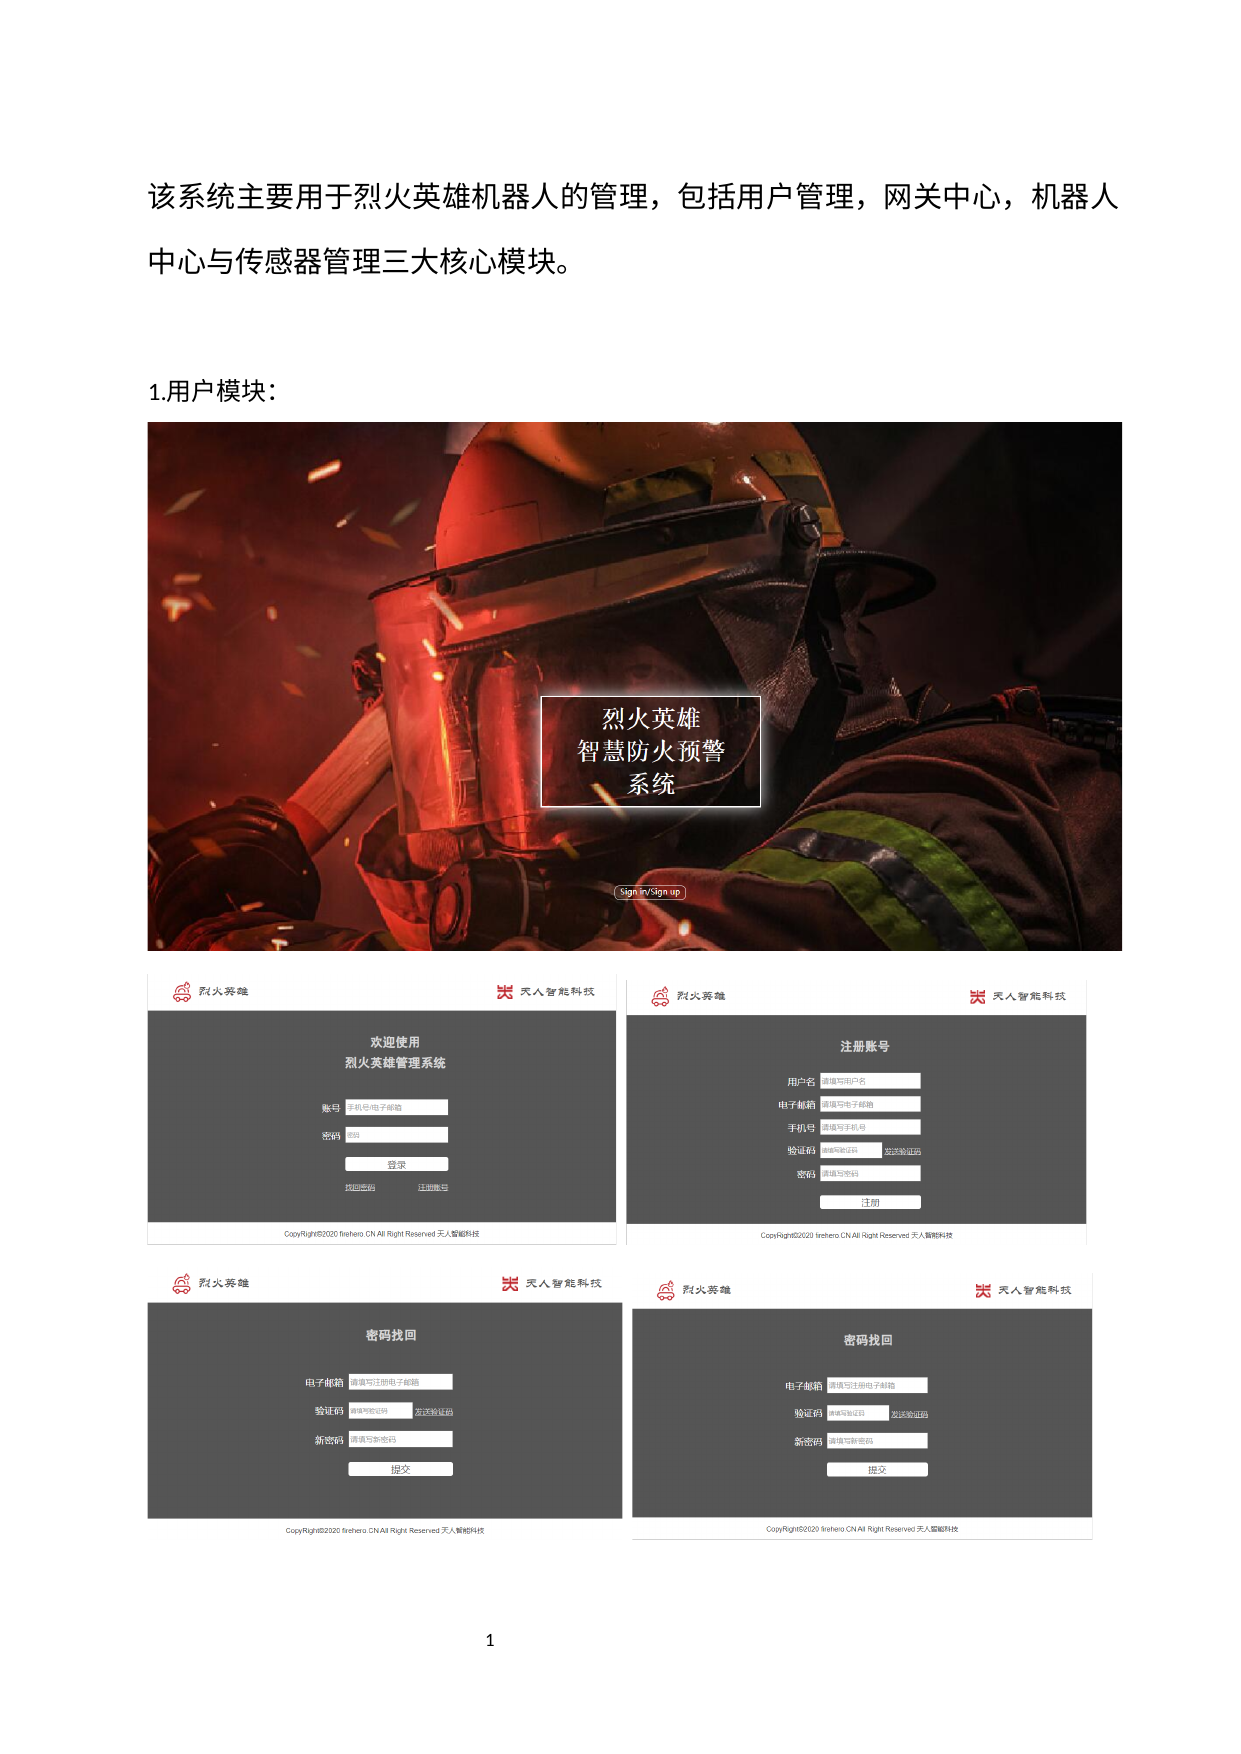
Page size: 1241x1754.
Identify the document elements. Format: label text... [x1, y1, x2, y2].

text 1.用户模块： [148, 357, 1122, 422]
picture [632, 1273, 1093, 1540]
picture [147, 974, 617, 1245]
picture [147, 1267, 623, 1540]
picture [147, 422, 1123, 951]
picture [626, 980, 1087, 1245]
text 该系统主要用于烈火英雄机器人的管理，包括用户管理，网关中心，机器人中心与传感器管理三大核心模块。 [148, 162, 1122, 292]
